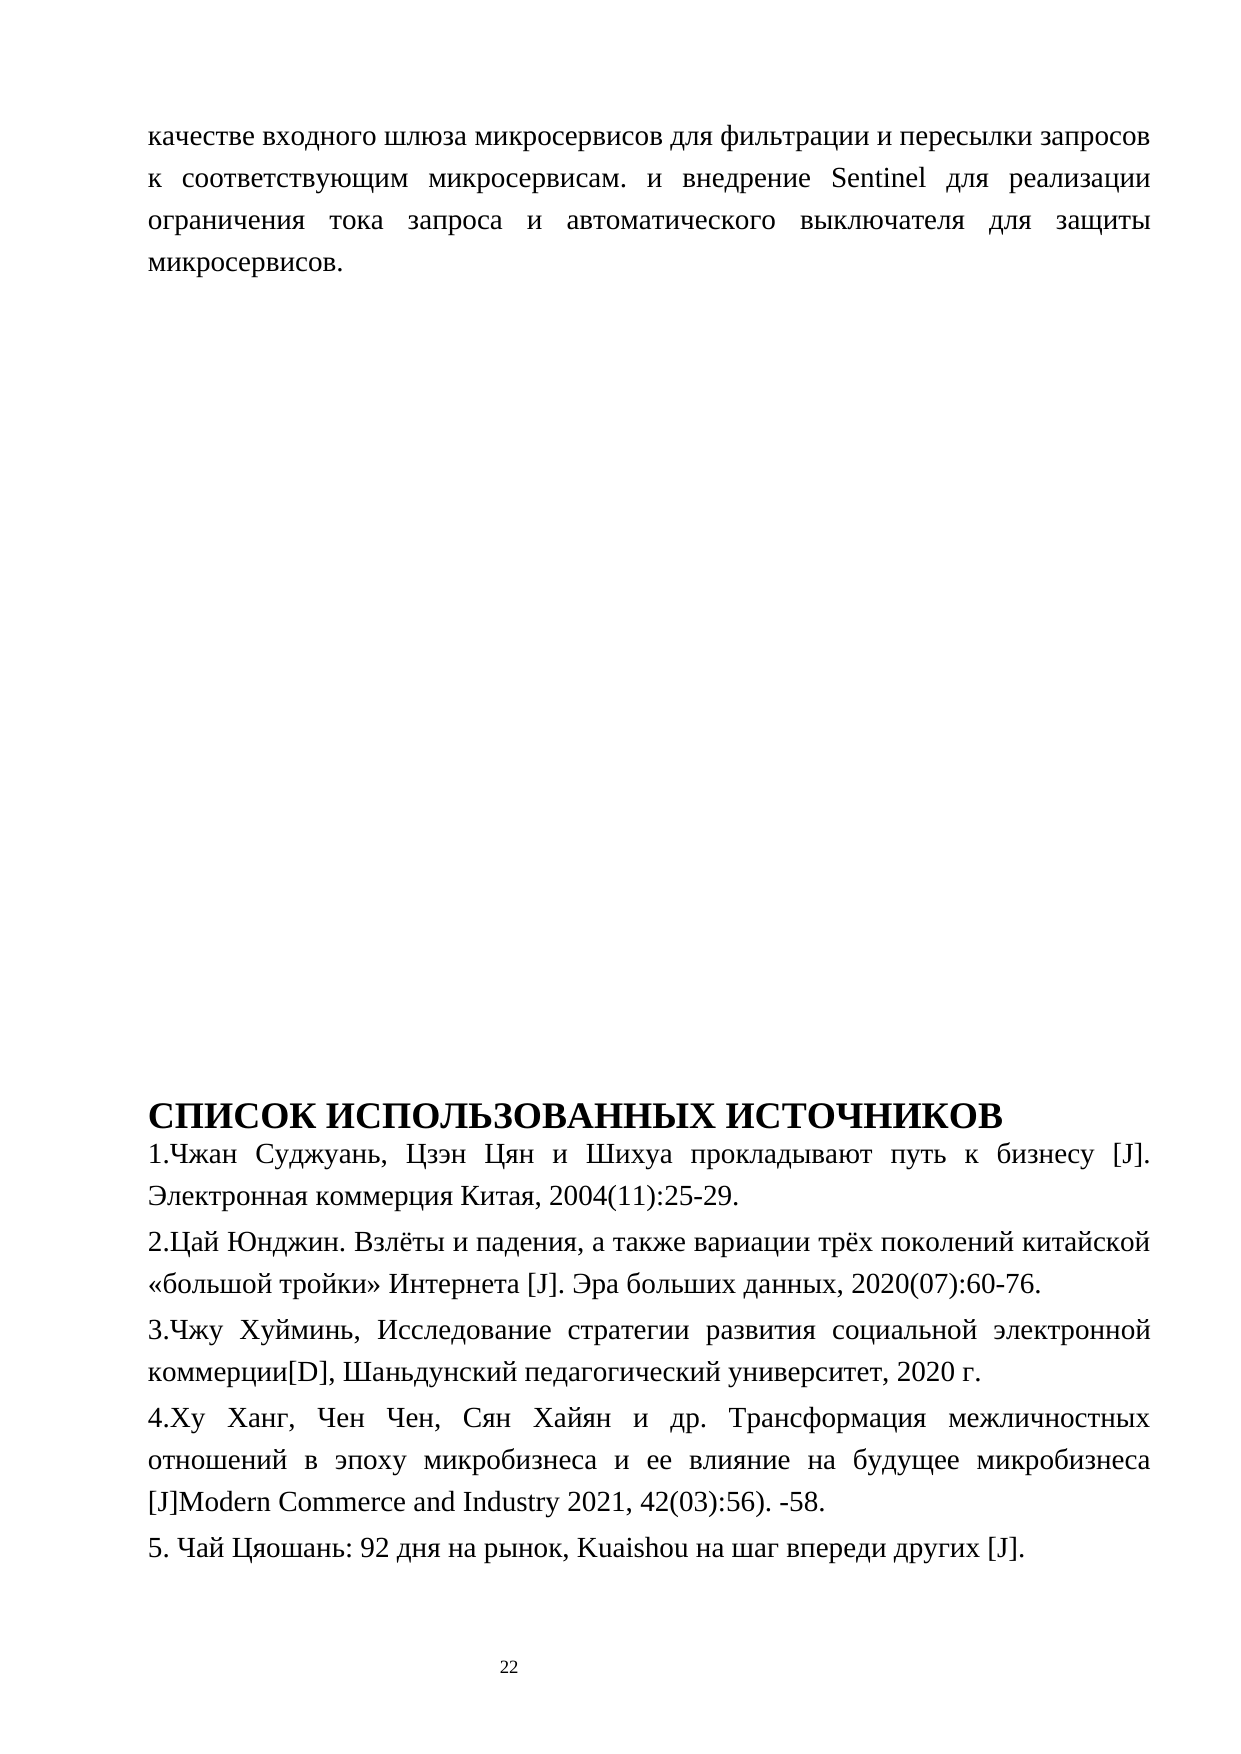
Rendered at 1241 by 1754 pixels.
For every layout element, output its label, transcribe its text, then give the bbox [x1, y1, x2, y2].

text 3.Чжу Хуйминь, Исследование стратегии развития социальной электронной коммерции[D], Шаньдунский педагогический университет, 2020 г. [148, 1312, 1152, 1388]
text 4.Ху Ханг, Чен Чен, Сян Хайян и др. Трансформация межличностных отношений в эпоху микробизнеса и ее влияние на будущее микробизнеса [J]Modern Commerce and Industry 2021, 42(03):56). -58. [148, 1400, 1152, 1517]
text 5. Чай Цяошань: 92 дня на рынок, Kuaishou на шаг впереди других [J]. [148, 1530, 1152, 1563]
text 1.Чжан Суджуань, Цзэн Цян и Шихуа прокладывают путь к бизнесу [J]. Электронная коммерция Китая, 2004(11):25-29. [148, 1136, 1152, 1212]
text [148, 118, 1152, 277]
subtitle СПИСОК ИСПОЛЬЗОВАННЫХ ИСТОЧНИКОВ [148, 1093, 1152, 1136]
text 2.Цай Юнджин. Взлёты и падения, а также вариации трёх поколений китайской «большой тройки» Интернета [J]. Эра больших данных, 2020(07):60-76. [148, 1224, 1152, 1300]
